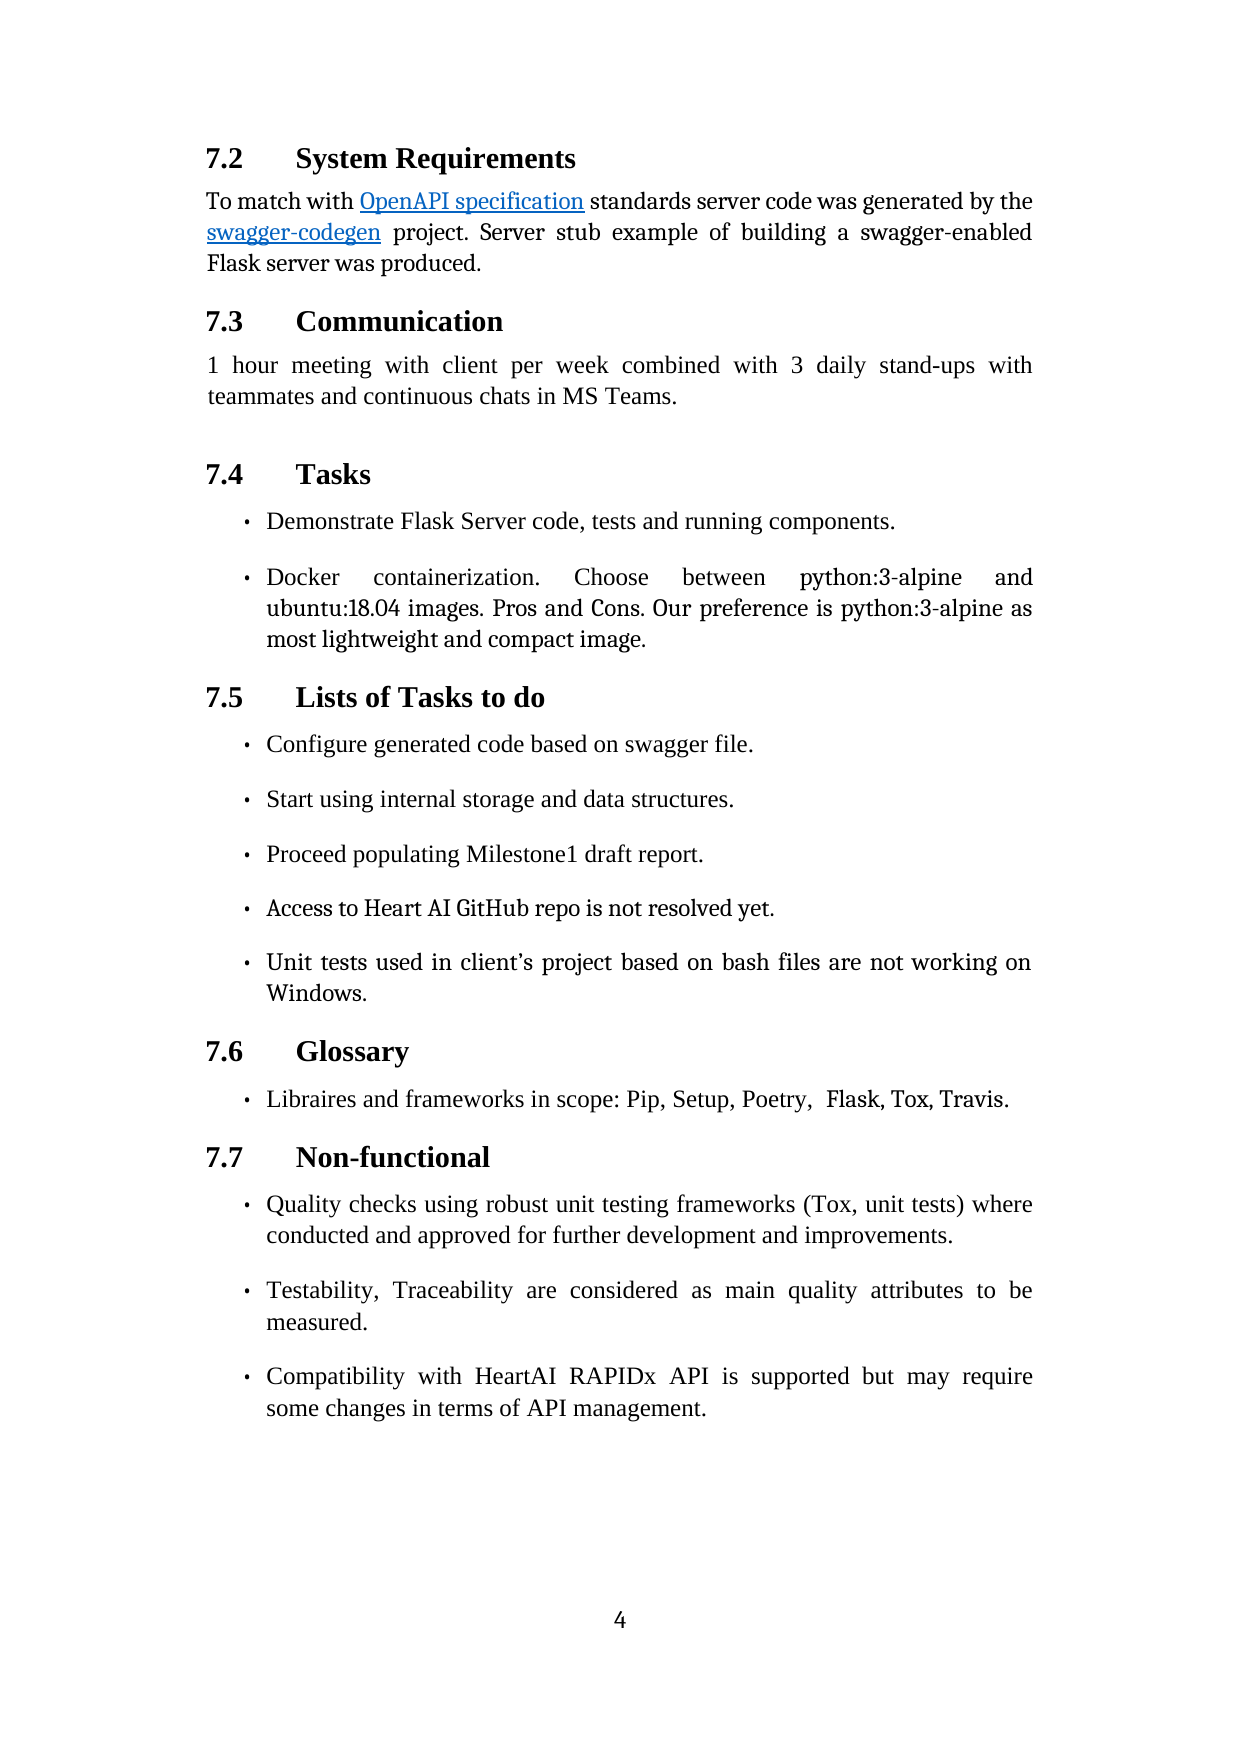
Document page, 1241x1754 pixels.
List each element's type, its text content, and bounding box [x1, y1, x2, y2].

list Libraires and frameworks in scope: Pip, Setup, Poetry, Flask, Tox, Travis. [241, 1084, 1033, 1113]
subtitle 7.7 Non-functional [205, 1139, 1033, 1173]
list Unit tests used in client’s project based on bash files are not working on Windows. [241, 948, 1033, 1008]
subtitle 7.6 Glossary [205, 1034, 1033, 1068]
list Access to Heart AI GitHub repo is not resolved yet. [241, 894, 1033, 923]
subtitle 7.2 System Requirements [205, 140, 1033, 175]
list Testability, Traceability are considered as main quality attributes to be measured. [241, 1275, 1033, 1336]
text 1 hour meeting with client per week combined with 3 daily stand-ups with teammates and continuous chats in MS Teams. [207, 350, 1033, 410]
list Proceed populating Milestone1 draft report. [241, 839, 1033, 868]
text To match with OpenAPI specification standards server code was generated by the swagger-codegen project. Server stub example of building a swagger-enabled Flask server was produced. [206, 187, 1033, 278]
list Docker containerization. Choose between python:3-alpine and ubuntu:18.04 images. Pros and Cons. Our preference is python:3-alpine as most lightweight and compact image. [241, 562, 1033, 653]
subtitle 7.5 Lists of Tasks to do [205, 679, 1033, 713]
list Start using internal storage and data structures. [241, 784, 1033, 813]
subtitle 7.4 Tasks [205, 456, 1033, 491]
list Configure generated code based on swagger file. [241, 729, 1033, 758]
list Quality checks using robust unit testing frameworks (Tox, unit tests) where conducted and approved for further development and improvements. [241, 1189, 1033, 1249]
list Demonstrate Flask Server code, tests and running components. [241, 506, 1033, 536]
list Compatibility with HeartAI RAPIDx API is supported but may require some changes in terms of API management. [241, 1361, 1033, 1422]
text 7.3 Communication [205, 303, 1033, 338]
